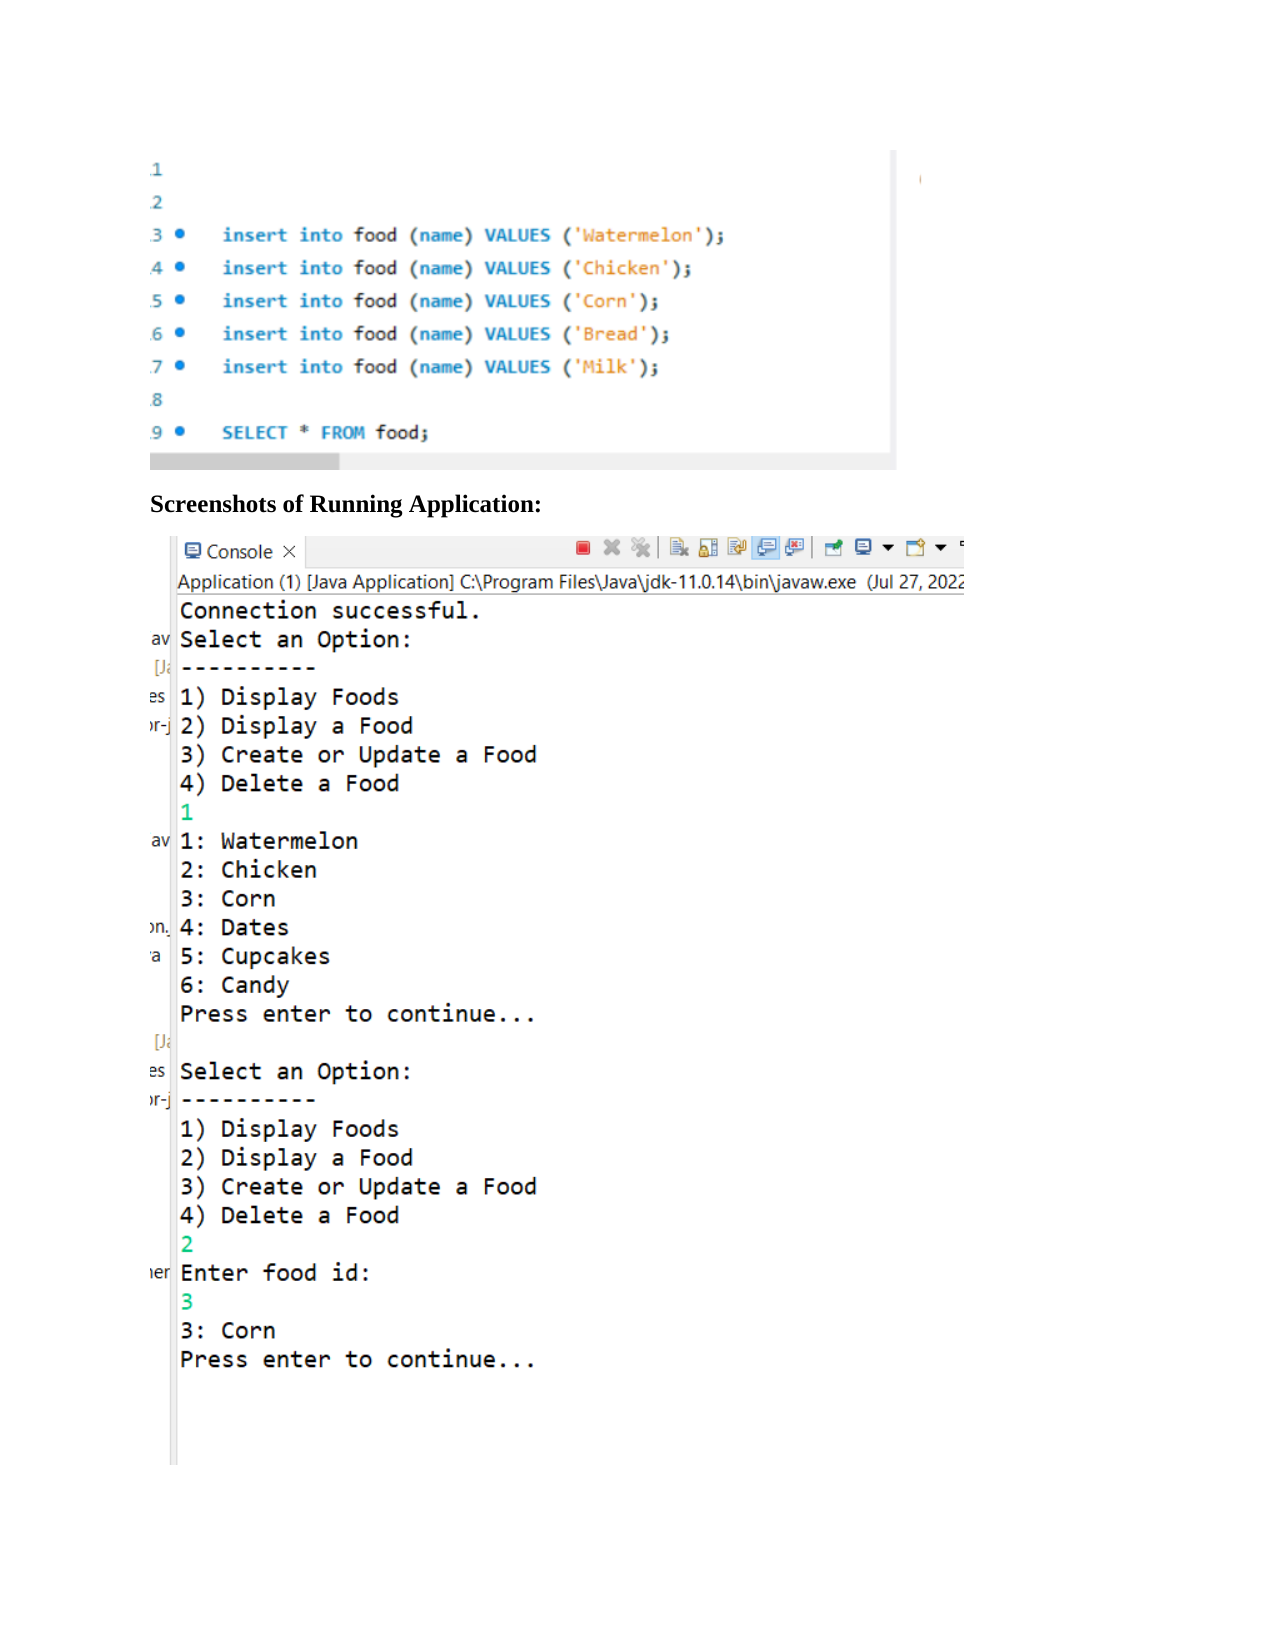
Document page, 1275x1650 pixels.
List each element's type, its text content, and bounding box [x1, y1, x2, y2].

picture [150, 150, 922, 470]
picture [150, 536, 964, 1465]
text Screenshots of Running Application: [150, 489, 1125, 518]
